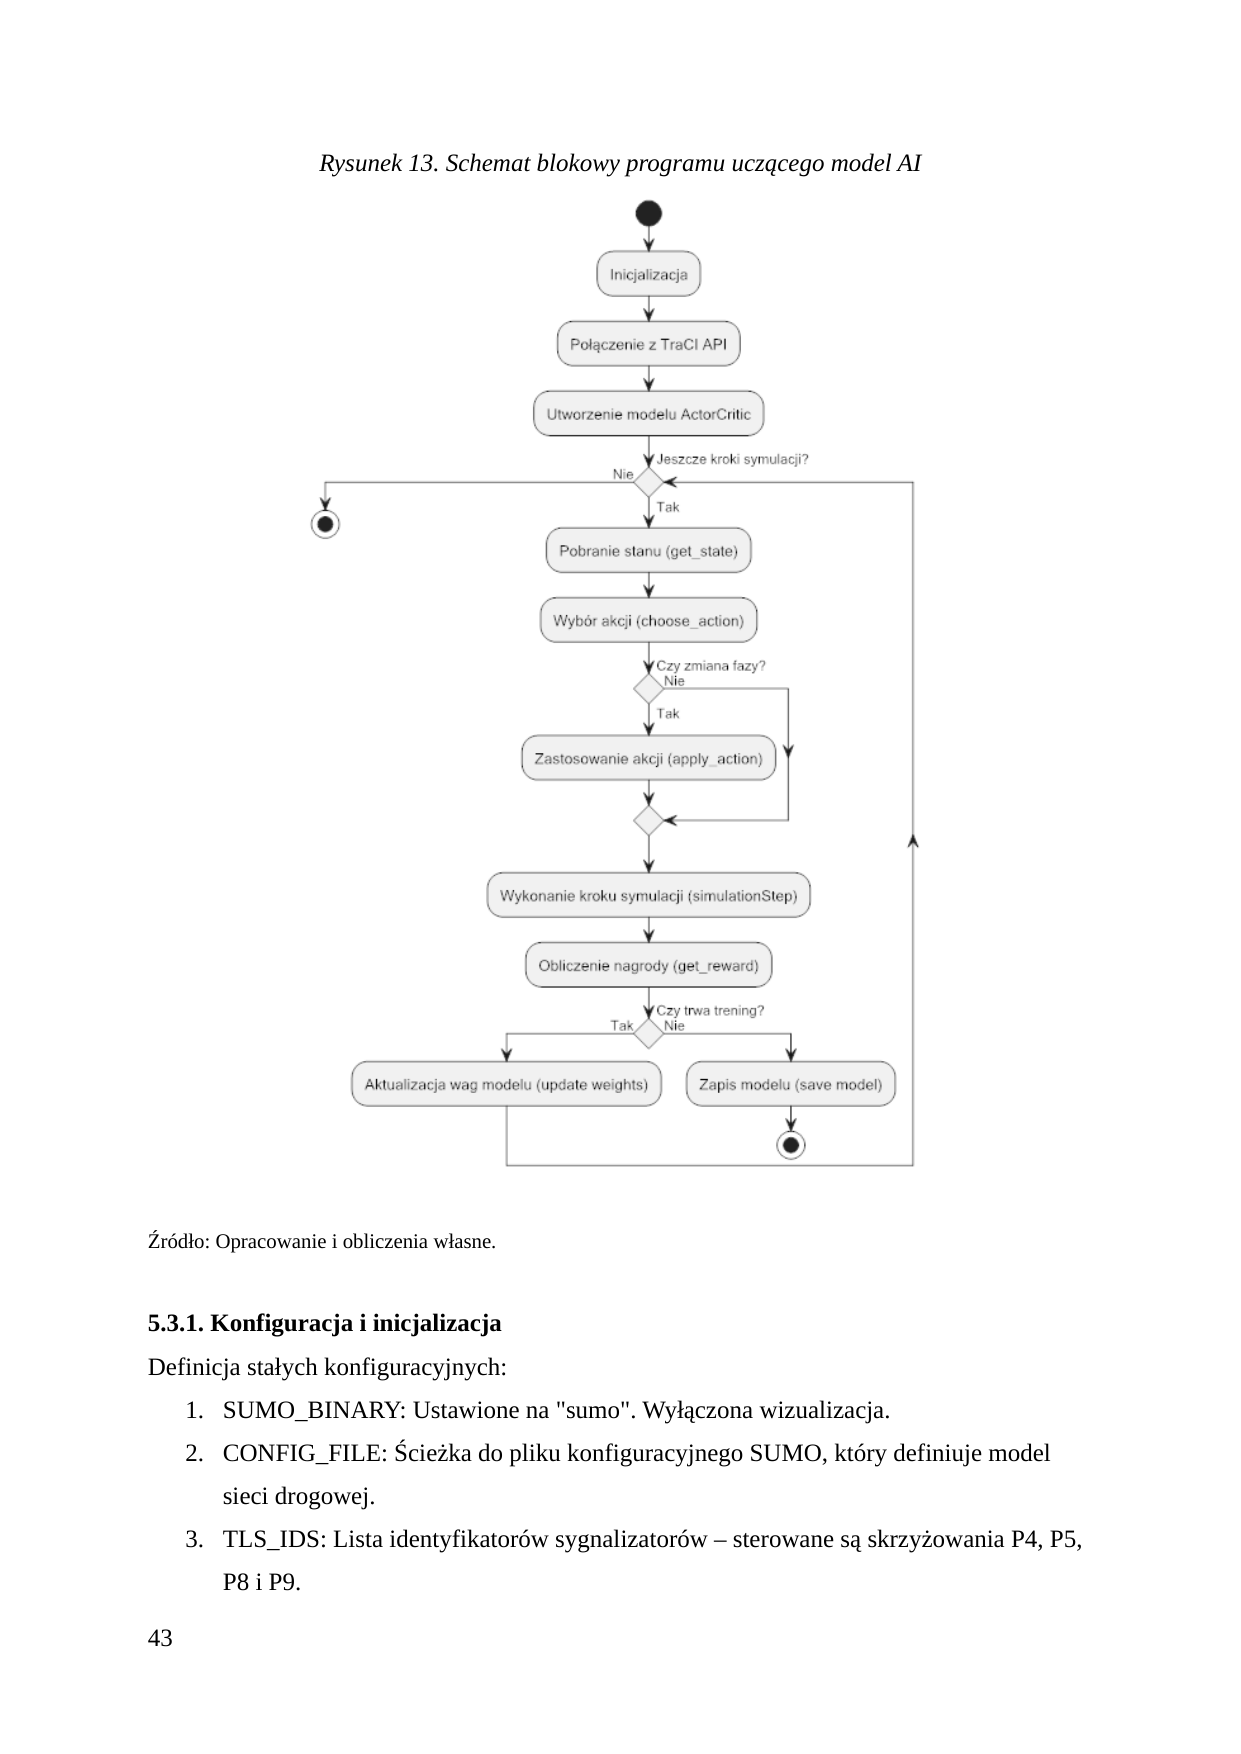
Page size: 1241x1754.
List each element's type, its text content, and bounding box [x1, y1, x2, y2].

text Źródło: Opracowanie i obliczenia własne. [148, 1229, 1093, 1253]
picture [295, 188, 945, 1202]
list TLS_IDS: Lista identyfikatorów sygnalizatorów – sterowane są skrzyżowania P4, P5, P8 i P9. [185, 1524, 1093, 1596]
text 5.3.1. Konfiguracja i inicjalizacja [148, 1308, 1093, 1337]
list SUMO_BINARY: Ustawione na "sumo". Wyłączona wizualizacja. [185, 1395, 1093, 1423]
text Definicja stałych konfiguracyjnych: [148, 1352, 1093, 1380]
list CONFIG_FILE: Ścieżka do pliku konfiguracyjnego SUMO, który definiuje model sieci drogowej. [185, 1438, 1093, 1510]
